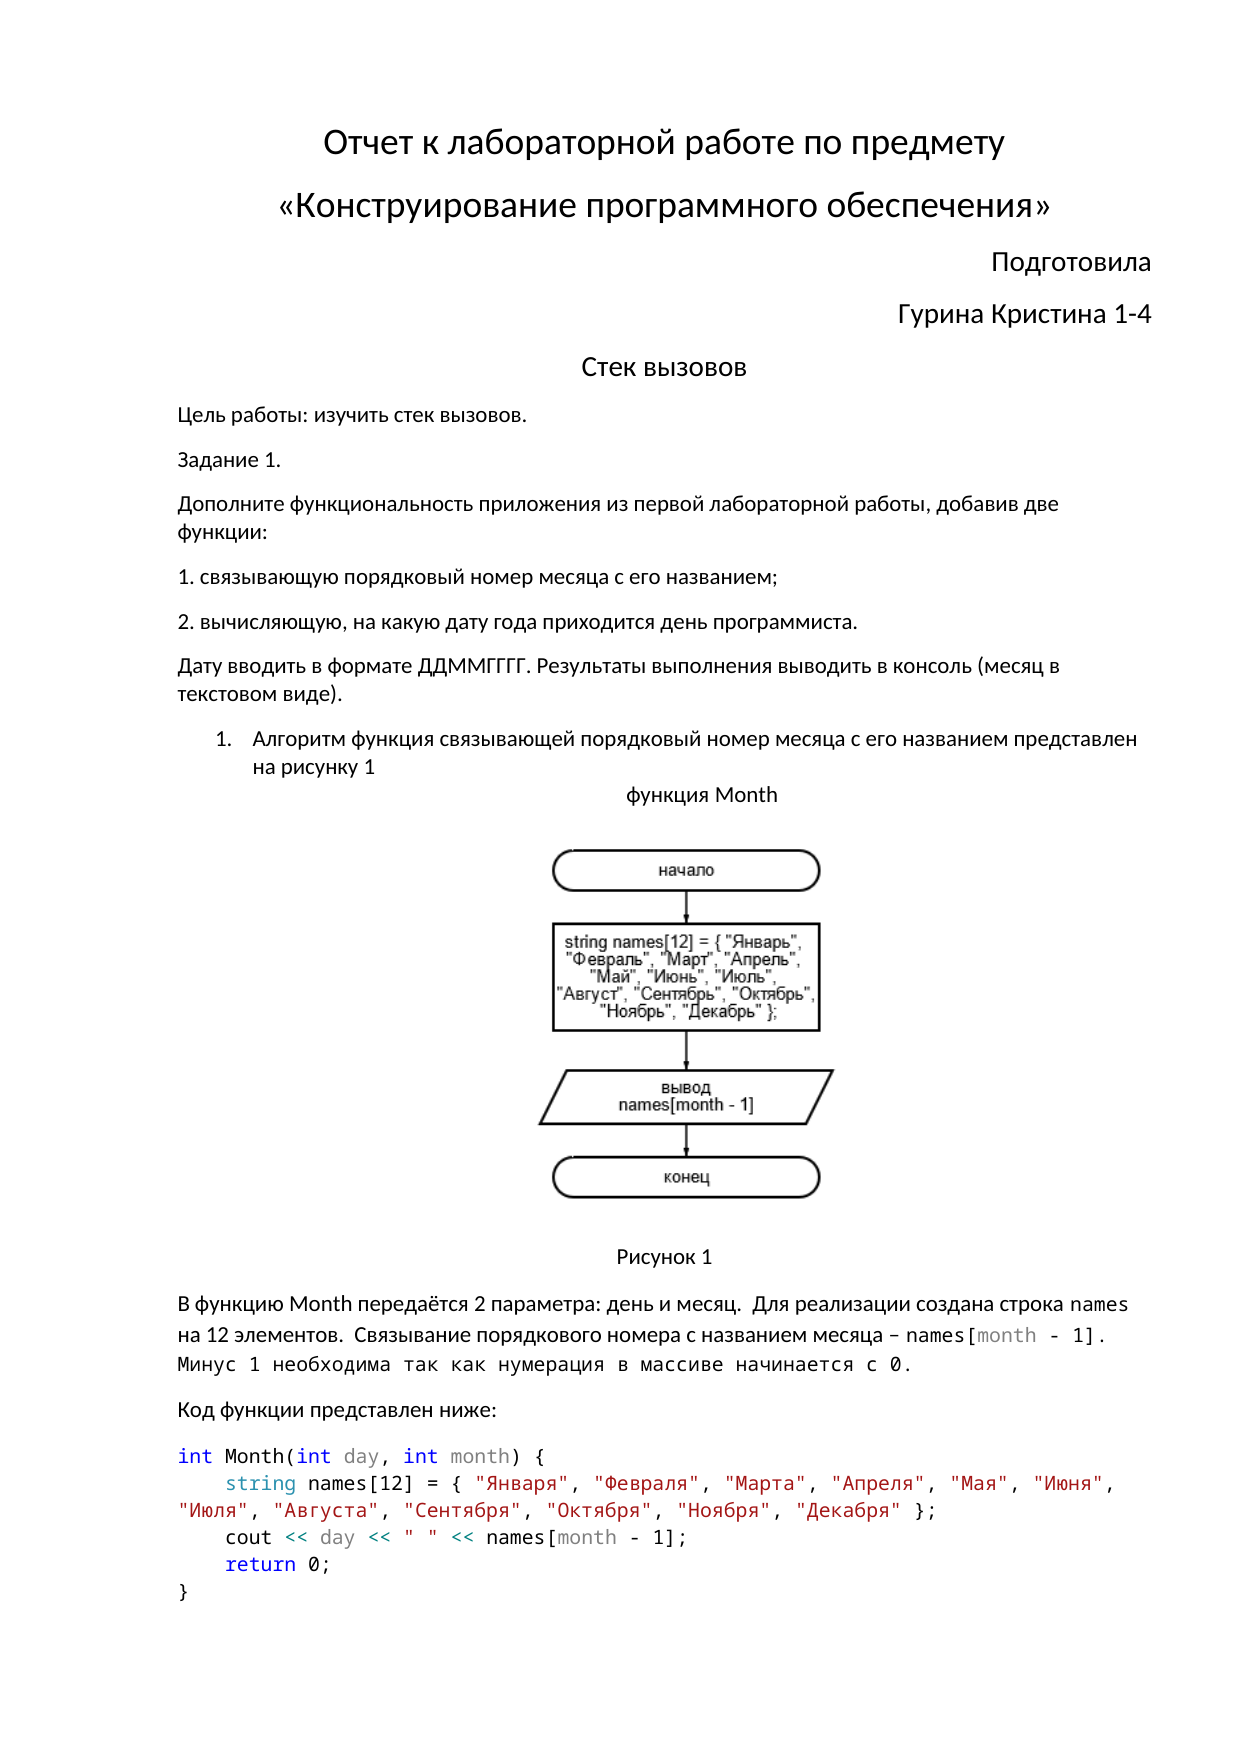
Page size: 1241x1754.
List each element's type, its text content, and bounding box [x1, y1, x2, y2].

text Задание 1. [177, 445, 1152, 473]
text Стек вызовов [177, 348, 1152, 383]
text Цель работы: изучить стек вызовов. [177, 400, 1152, 428]
text Дополните функциональность приложения из первой лабораторной работы, добавив две функции: [177, 489, 1152, 545]
text Рисунок 1 [177, 1242, 1152, 1271]
list функция Month [252, 780, 1152, 808]
text 1. связывающую порядковый номер месяца с его названием; [177, 562, 1152, 590]
text В функцию Month передаётся 2 параметра: день и месяц. Для реализации создана строка names на 12 элементов. Связывание порядкового номера с названием месяца – names[month - 1]. Минус 1 необходима так как нумерация в массиве начинается с 0. [177, 1289, 1152, 1377]
text return 0; [177, 1550, 1152, 1577]
text Дату вводить в формате ДДММГГГГ. Результаты выполнения выводить в консоль (месяц в текстовом виде). [177, 651, 1152, 707]
text Гурина Кристина 1-4 [177, 295, 1152, 331]
text } [177, 1577, 1152, 1604]
text int Month(int day, int month) { [177, 1442, 1152, 1469]
list Алгоритм функция связывающей порядковый номер месяца с его названием представлен на рисунку 1 [215, 724, 1152, 780]
text «Конструирование программного обеспечения» [177, 181, 1152, 226]
text string names[12] = { "Января", "Февраля", "Марта", "Апреля", "Мая", "Июня", "Июля", "Августа", "Сентября", "Октября", "Ноября", "Декабря" }; [177, 1469, 1152, 1523]
text Отчет к лабораторной работе по предмету [177, 118, 1152, 164]
text 2. вычисляющую, на какую дату года приходится день программиста. [177, 607, 1152, 635]
text Подготовила [177, 243, 1152, 279]
picture [482, 825, 846, 1224]
text cout << day << " " << names[month - 1]; [177, 1523, 1152, 1550]
text Код функции представлен ниже: [177, 1396, 1152, 1424]
